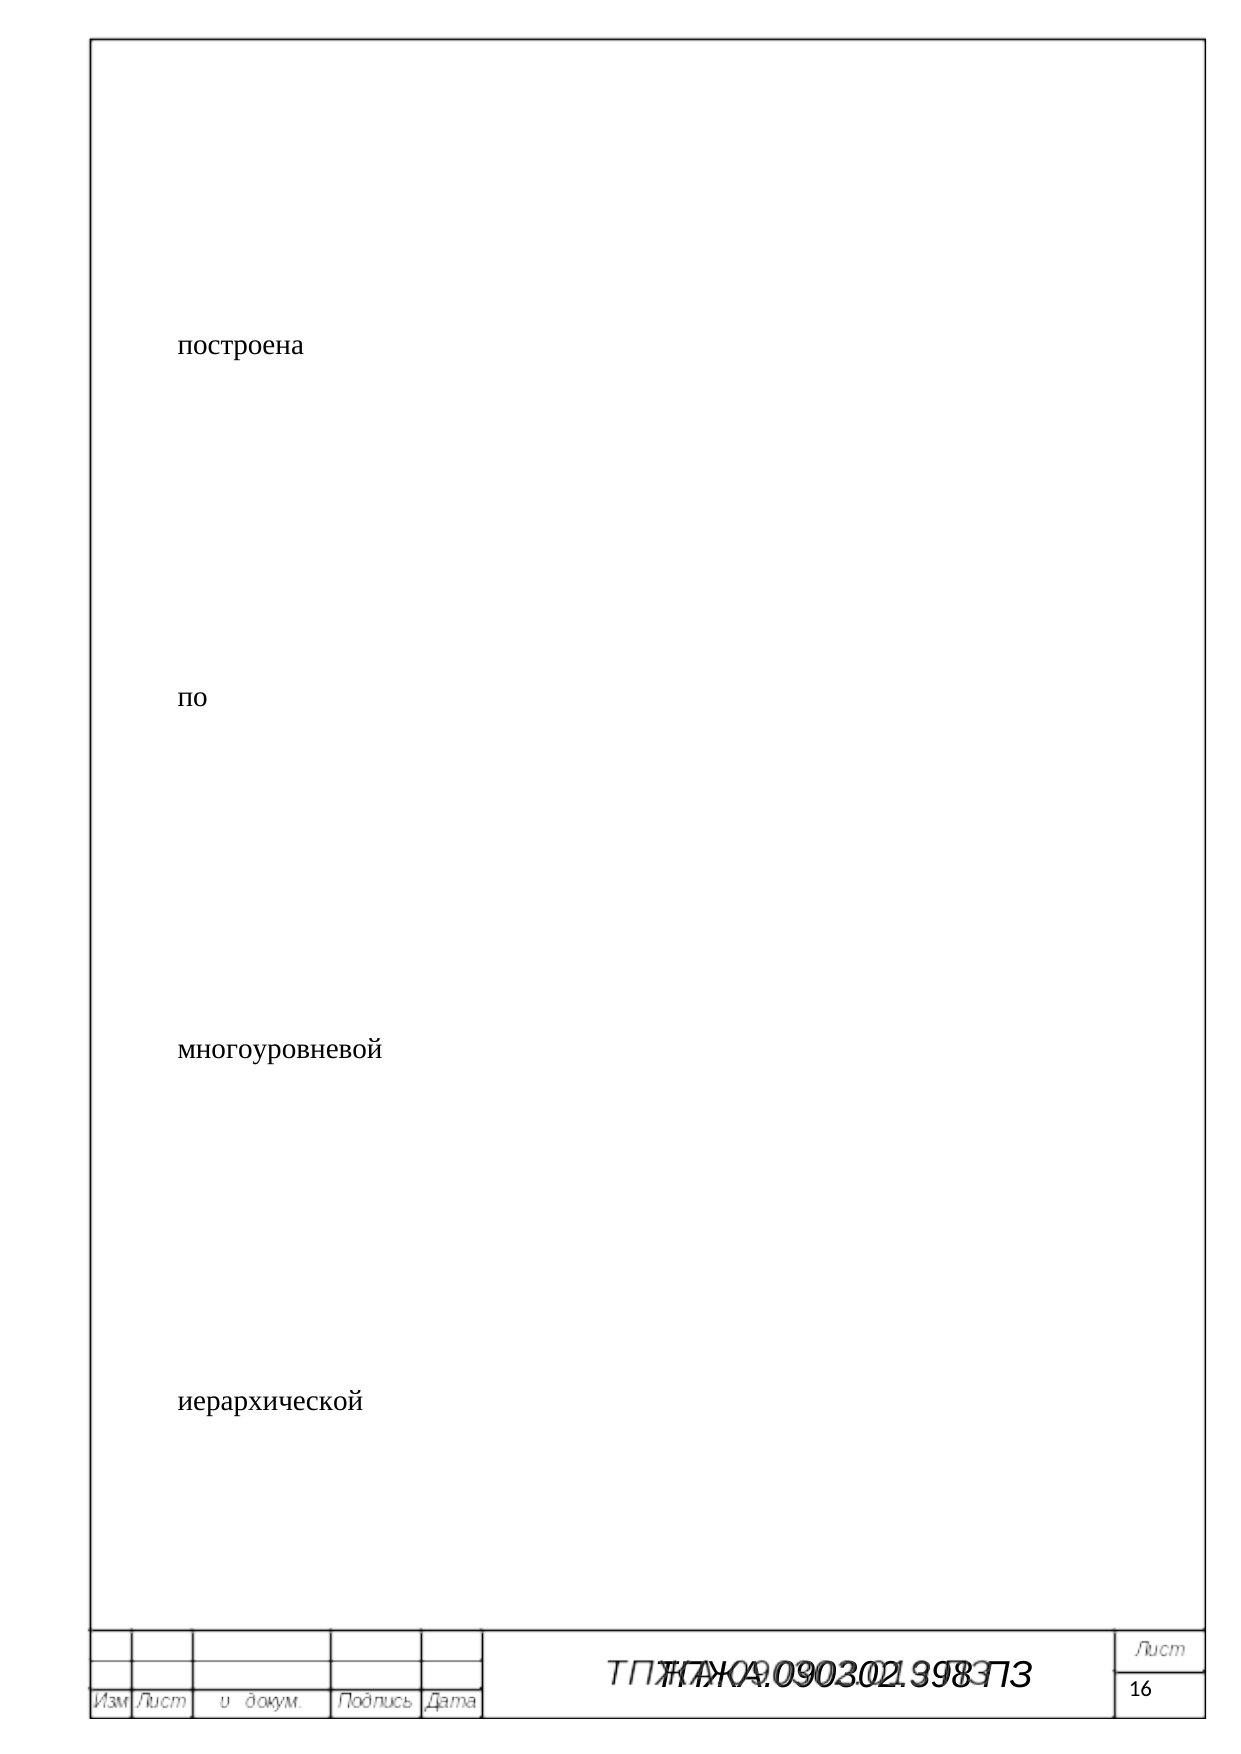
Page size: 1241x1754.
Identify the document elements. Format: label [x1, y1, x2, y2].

text [177, 75, 1152, 1618]
